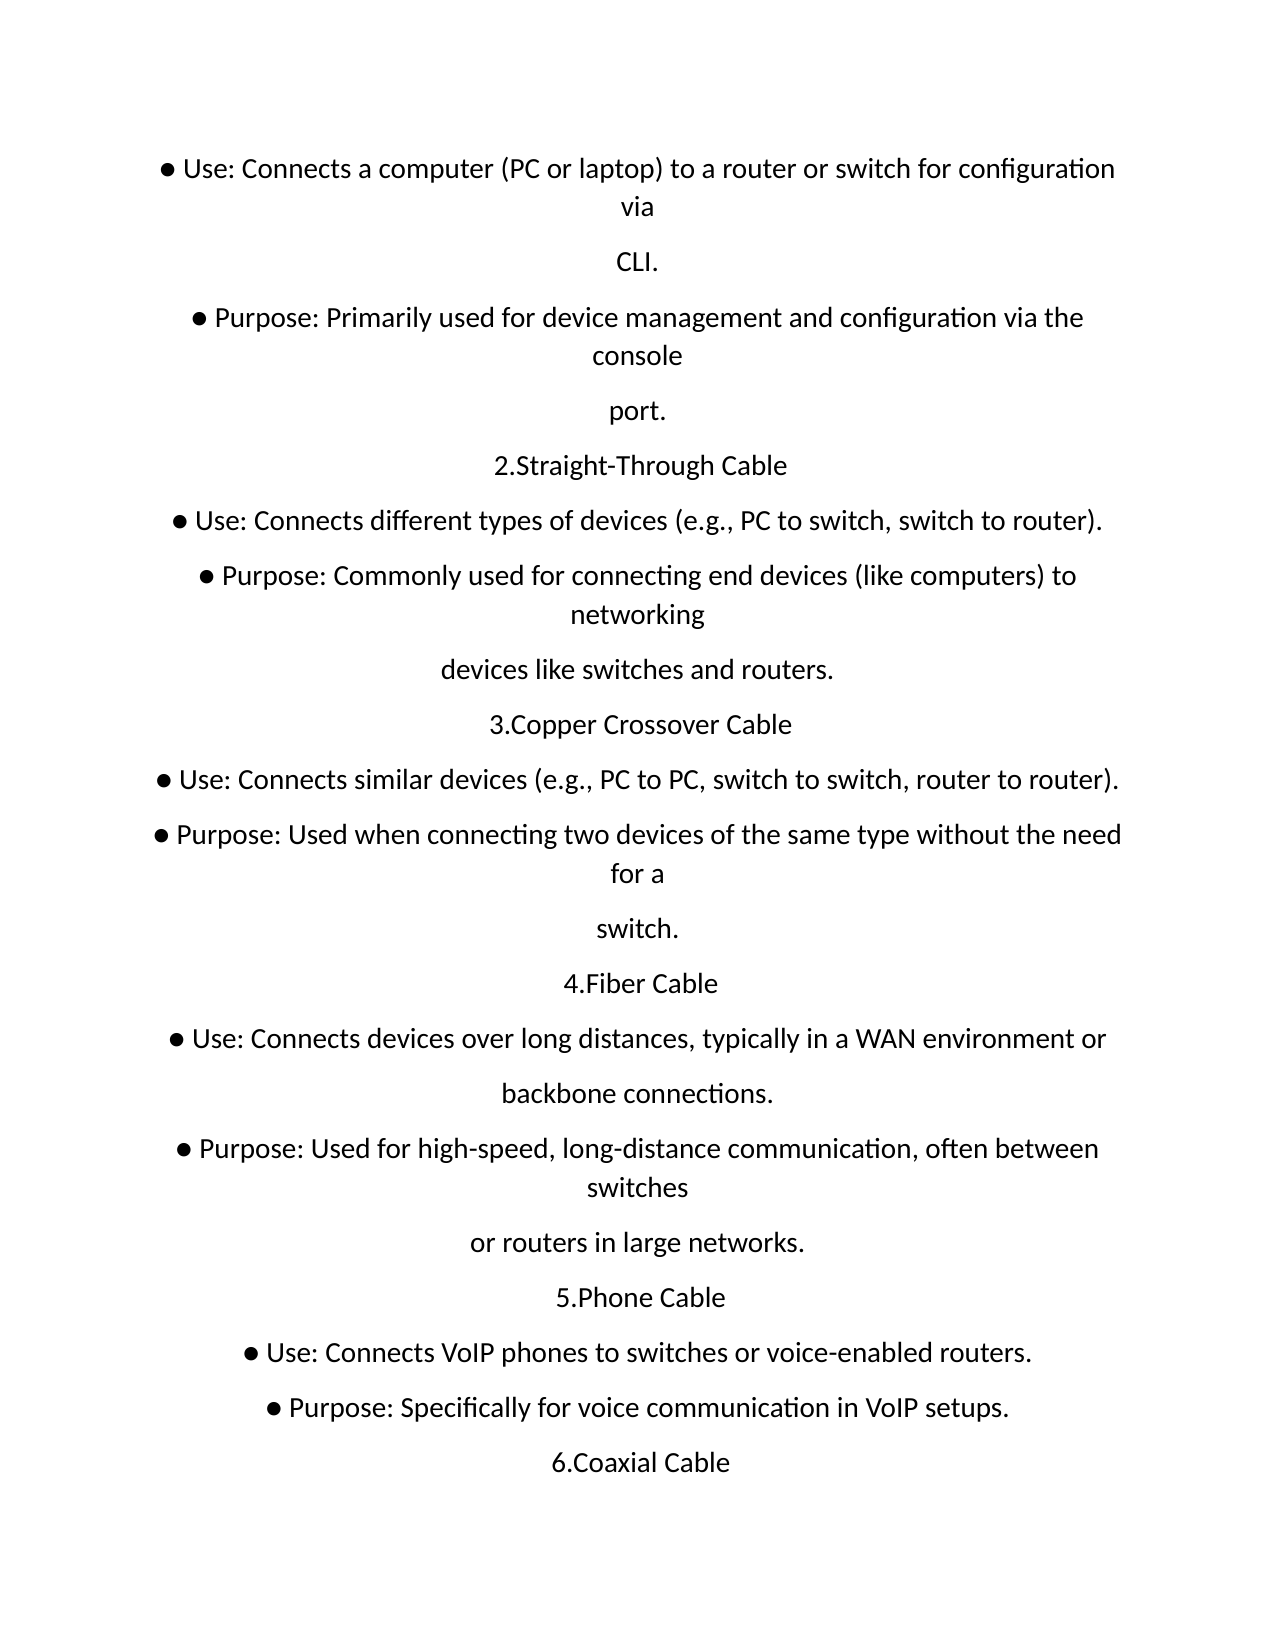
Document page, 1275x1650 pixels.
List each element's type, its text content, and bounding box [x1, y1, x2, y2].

text 3.Copper Crossover Cable [150, 706, 1125, 742]
text ● Purpose: Used for high-speed, long-distance communication, often between switches [150, 1130, 1125, 1204]
text ● Use: Connects similar devices (e.g., PC to PC, switch to switch, router to router). [150, 761, 1125, 797]
text port. [150, 392, 1125, 428]
text backbone connections. [150, 1075, 1125, 1111]
text 6.Coaxial Cable [150, 1444, 1125, 1480]
text ● Purpose: Specifically for voice communication in VoIP setups. [150, 1389, 1125, 1425]
text 4.Fiber Cable [150, 965, 1125, 1001]
text ● Use: Connects VoIP phones to switches or voice-enabled routers. [150, 1334, 1125, 1370]
text CLI. [150, 243, 1125, 279]
text ● Purpose: Commonly used for connecting end devices (like computers) to networking [150, 557, 1125, 632]
text 2.Straight-Through Cable [150, 447, 1125, 483]
text ● Use: Connects a computer (PC or laptop) to a router or switch for configuration via [150, 150, 1125, 224]
text switch. [150, 910, 1125, 946]
text devices like switches and routers. [150, 651, 1125, 687]
text ● Use: Connects devices over long distances, typically in a WAN environment or [150, 1020, 1125, 1056]
text ● Purpose: Used when connecting two devices of the same type without the need for a [150, 816, 1125, 890]
text ● Use: Connects different types of devices (e.g., PC to switch, switch to router). [150, 502, 1125, 538]
text 5.Phone Cable [150, 1279, 1125, 1314]
text or routers in large networks. [150, 1224, 1125, 1259]
text ● Purpose: Primarily used for device management and configuration via the console [150, 299, 1125, 373]
